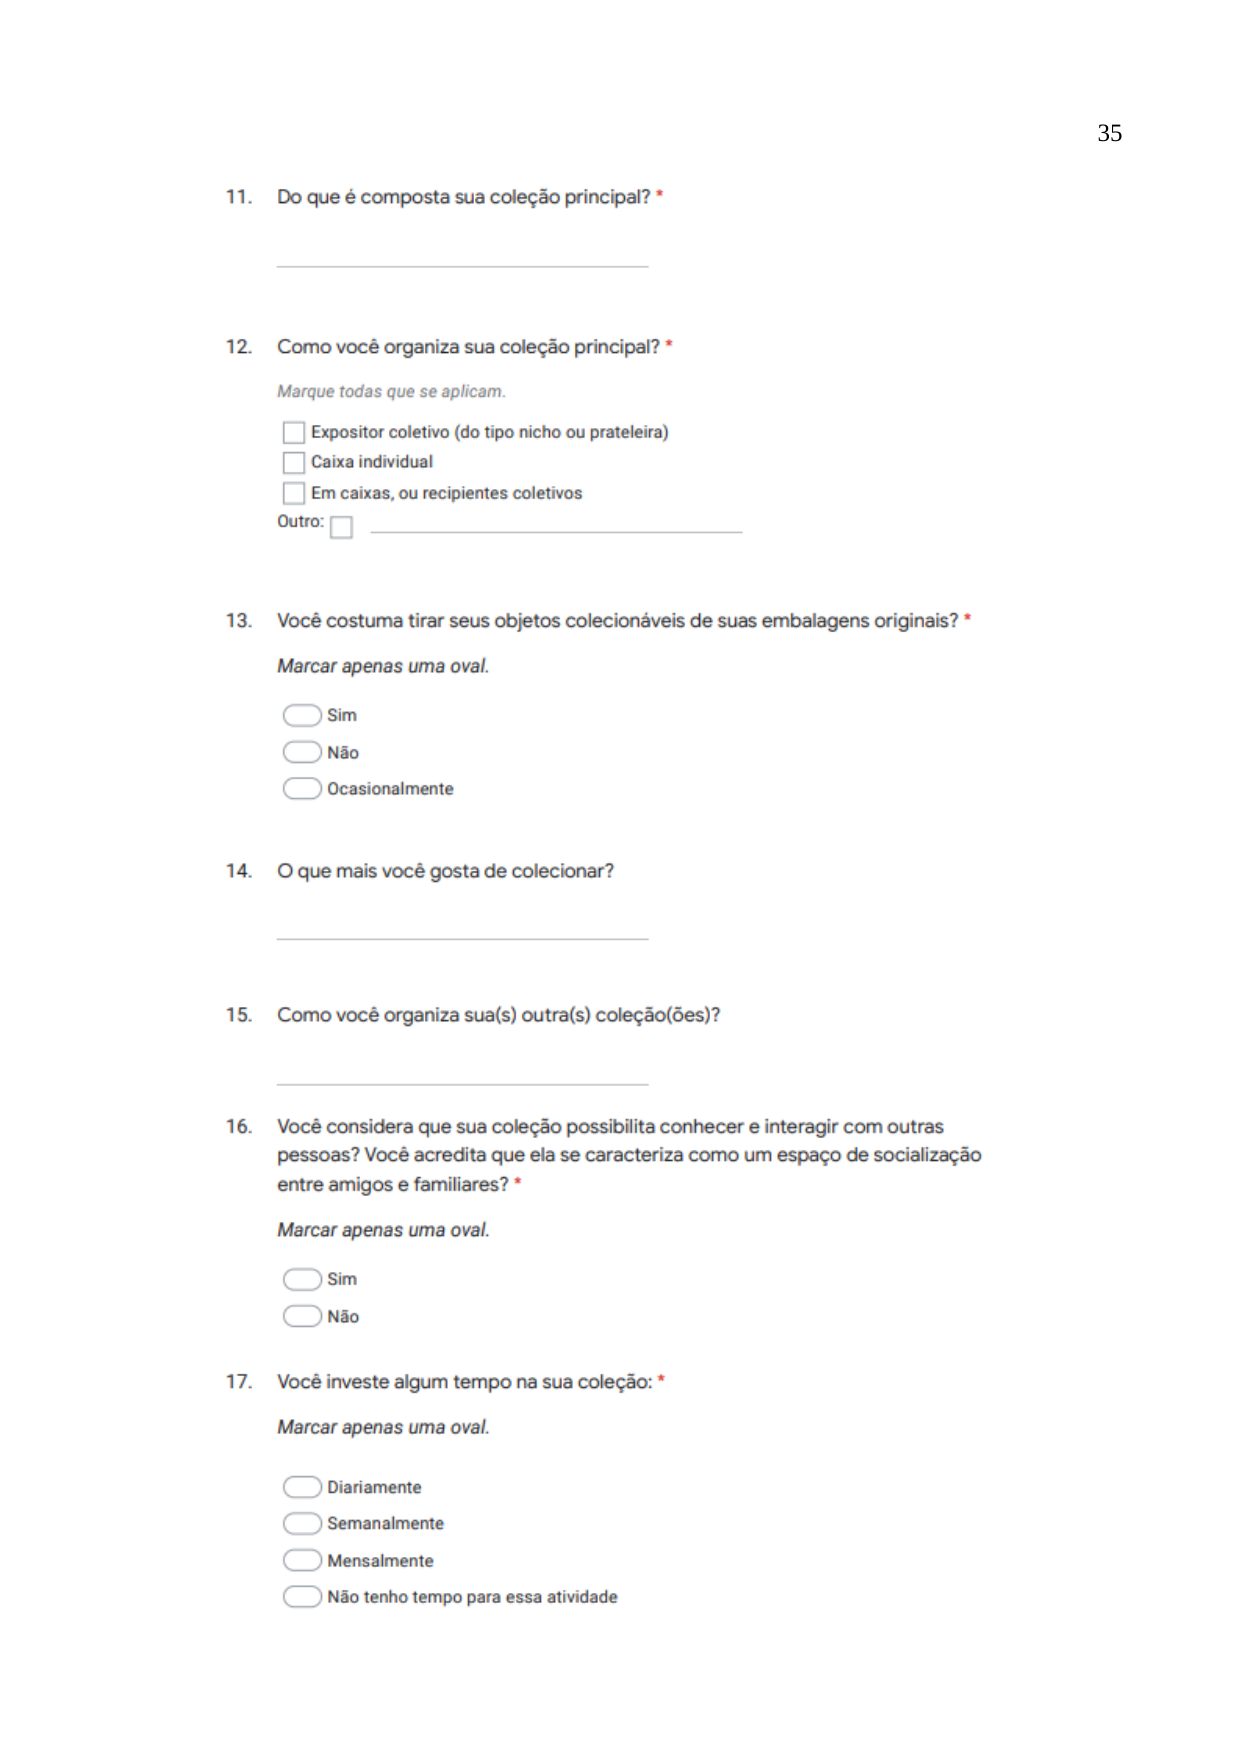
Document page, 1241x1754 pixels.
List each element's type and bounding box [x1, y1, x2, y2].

picture [177, 1111, 1083, 1611]
picture [177, 330, 1082, 1100]
picture [177, 177, 1082, 304]
